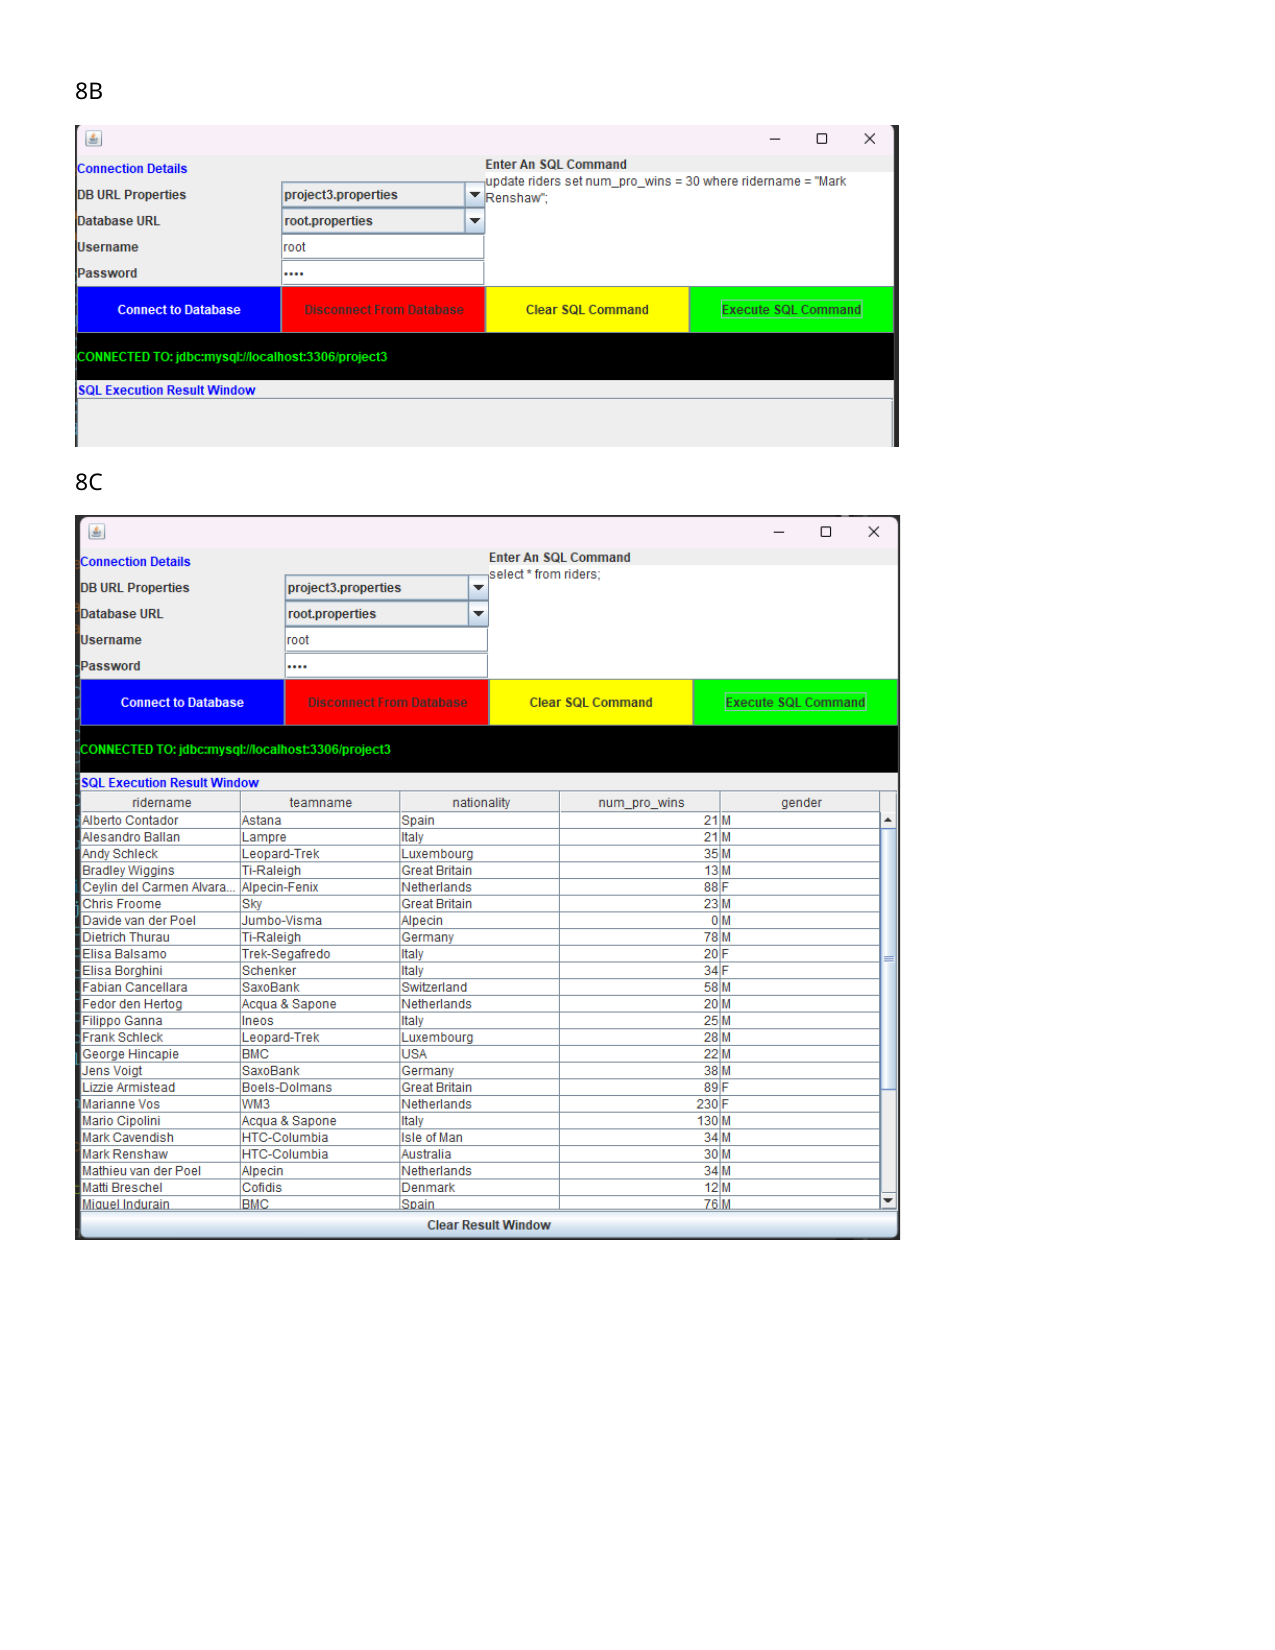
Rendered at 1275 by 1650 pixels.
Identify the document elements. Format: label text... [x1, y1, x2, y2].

picture [75, 515, 901, 1240]
picture [75, 125, 899, 447]
text 8C [75, 465, 1200, 497]
text 8B [75, 75, 1200, 106]
